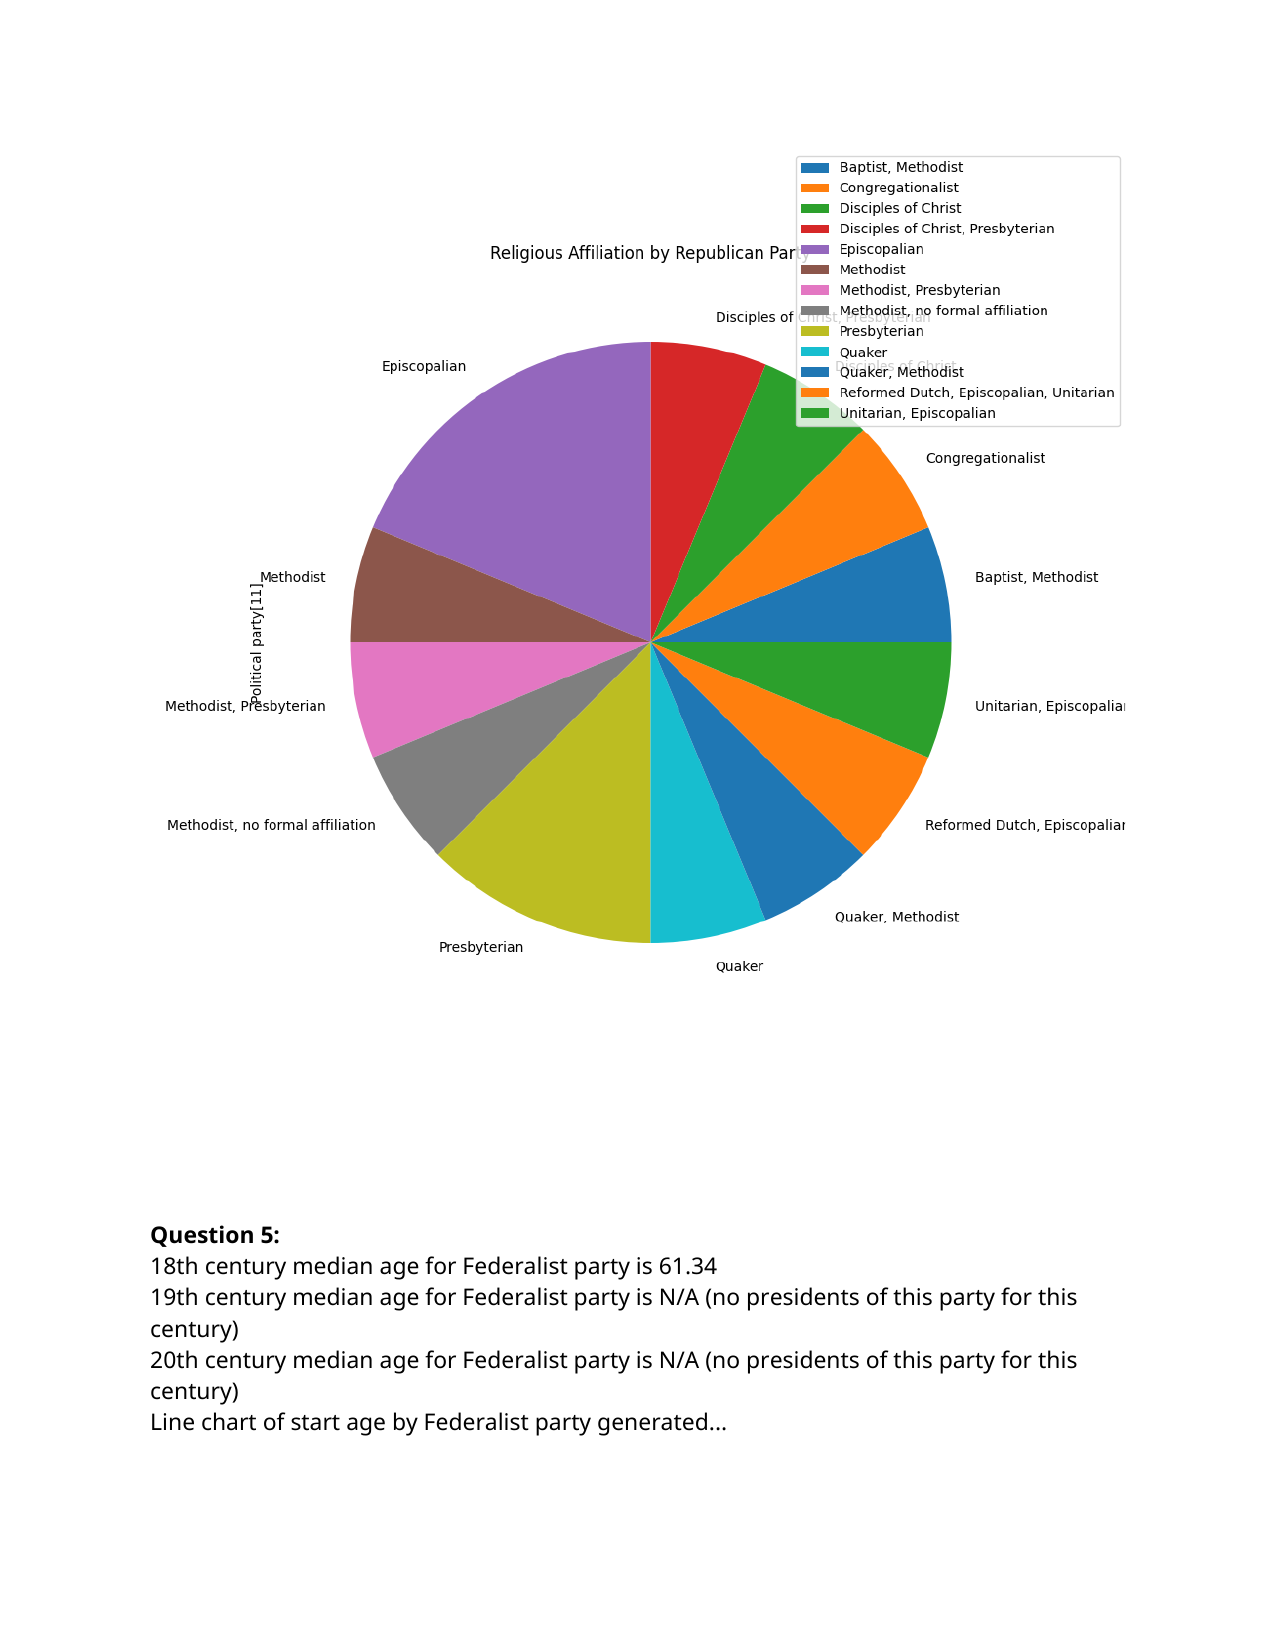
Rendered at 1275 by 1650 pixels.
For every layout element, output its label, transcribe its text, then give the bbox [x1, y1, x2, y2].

text 20th century median age for Federalist party is N/A (no presidents of this party for this century) [150, 1344, 1125, 1406]
picture [150, 150, 1125, 1125]
text 19th century median age for Federalist party is N/A (no presidents of this party for this century) [150, 1281, 1125, 1344]
text Question 5: [150, 1219, 1125, 1250]
text 18th century median age for Federalist party is 61.34 [150, 1250, 1125, 1281]
text Line chart of start age by Federalist party generated... [150, 1406, 1125, 1437]
